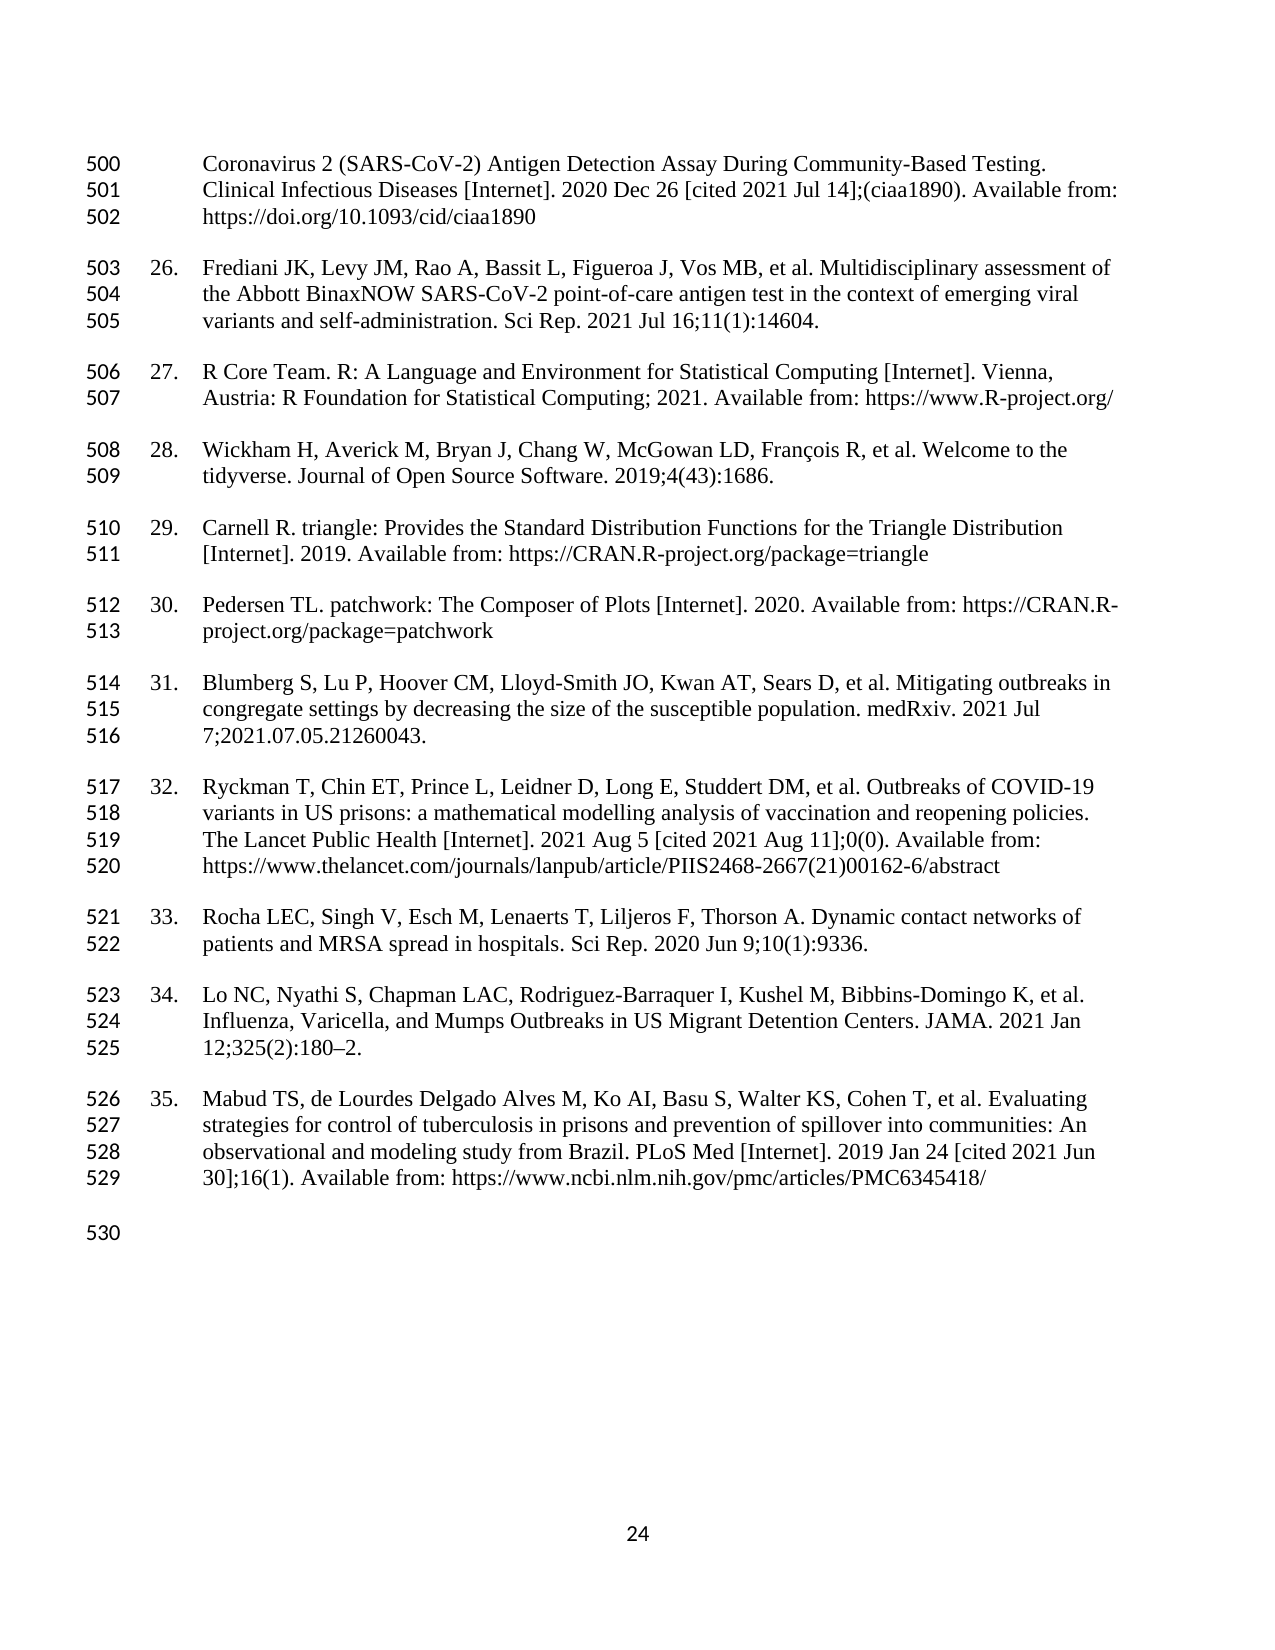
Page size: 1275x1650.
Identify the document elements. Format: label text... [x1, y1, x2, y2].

text 32. Ryckman T, Chin ET, Prince L, Leidner D, Long E, Studdert DM, et al. Outbreaks of COVID-19 variants in US prisons: a mathematical modelling analysis of vaccination and reopening policies. The Lancet Public Health [Internet]. 2021 Aug 5 [cited 2021 Aug 11];0(0). Available from: https://www.thelancet.com/journals/lanpub/article/PIIS2468-2667(21)00162-6/abstract [150, 773, 1125, 878]
text 27. R Core Team. R: A Language and Environment for Statistical Computing [Internet]. Vienna, Austria: R Foundation for Statistical Computing; 2021. Available from: https://www.R-project.org/ [150, 358, 1125, 411]
text 33. Rocha LEC, Singh V, Esch M, Lenaerts T, Liljeros F, Thorson A. Dynamic contact networks of patients and MRSA spread in hospitals. Sci Rep. 2020 Jun 9;10(1):9336. [150, 903, 1125, 956]
text 31. Blumberg S, Lu P, Hoover CM, Lloyd-Smith JO, Kwan AT, Sears D, et al. Mitigating outbreaks in congregate settings by decreasing the size of the susceptible population. medRxiv. 2021 Jul 7;2021.07.05.21260043. [150, 669, 1125, 748]
text 26. Frediani JK, Levy JM, Rao A, Bassit L, Figueroa J, Vos MB, et al. Multidisciplinary assessment of the Abbott BinaxNOW SARS-CoV-2 point-of-care antigen test in the context of emerging viral variants and self-administration. Sci Rep. 2021 Jul 16;11(1):14604. [150, 254, 1125, 333]
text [150, 150, 1125, 229]
text 29. Carnell R. triangle: Provides the Standard Distribution Functions for the Triangle Distribution [Internet]. 2019. Available from: https://CRAN.R-project.org/package=triangle [150, 513, 1125, 566]
text 30. Pedersen TL. patchwork: The Composer of Plots [Internet]. 2020. Available from: https://CRAN.R-project.org/package=patchwork [150, 591, 1125, 644]
text 35. Mabud TS, de Lourdes Delgado Alves M, Ko AI, Basu S, Walter KS, Cohen T, et al. Evaluating strategies for control of tuberculosis in prisons and prevention of spillover into communities: An observational and modeling study from Brazil. PLoS Med [Internet]. 2019 Jan 24 [cited 2021 Jun 30];16(1). Available from: https://www.ncbi.nlm.nih.gov/pmc/articles/PMC6345418/ [150, 1085, 1125, 1191]
text 34. Lo NC, Nyathi S, Chapman LAC, Rodriguez-Barraquer I, Kushel M, Bibbins-Domingo K, et al. Influenza, Varicella, and Mumps Outbreaks in US Migrant Detention Centers. JAMA. 2021 Jan 12;325(2):180–2. [150, 981, 1125, 1060]
text 28. Wickham H, Averick M, Bryan J, Chang W, McGowan LD, François R, et al. Welcome to the tidyverse. Journal of Open Source Software. 2019;4(43):1686. [150, 436, 1125, 488]
